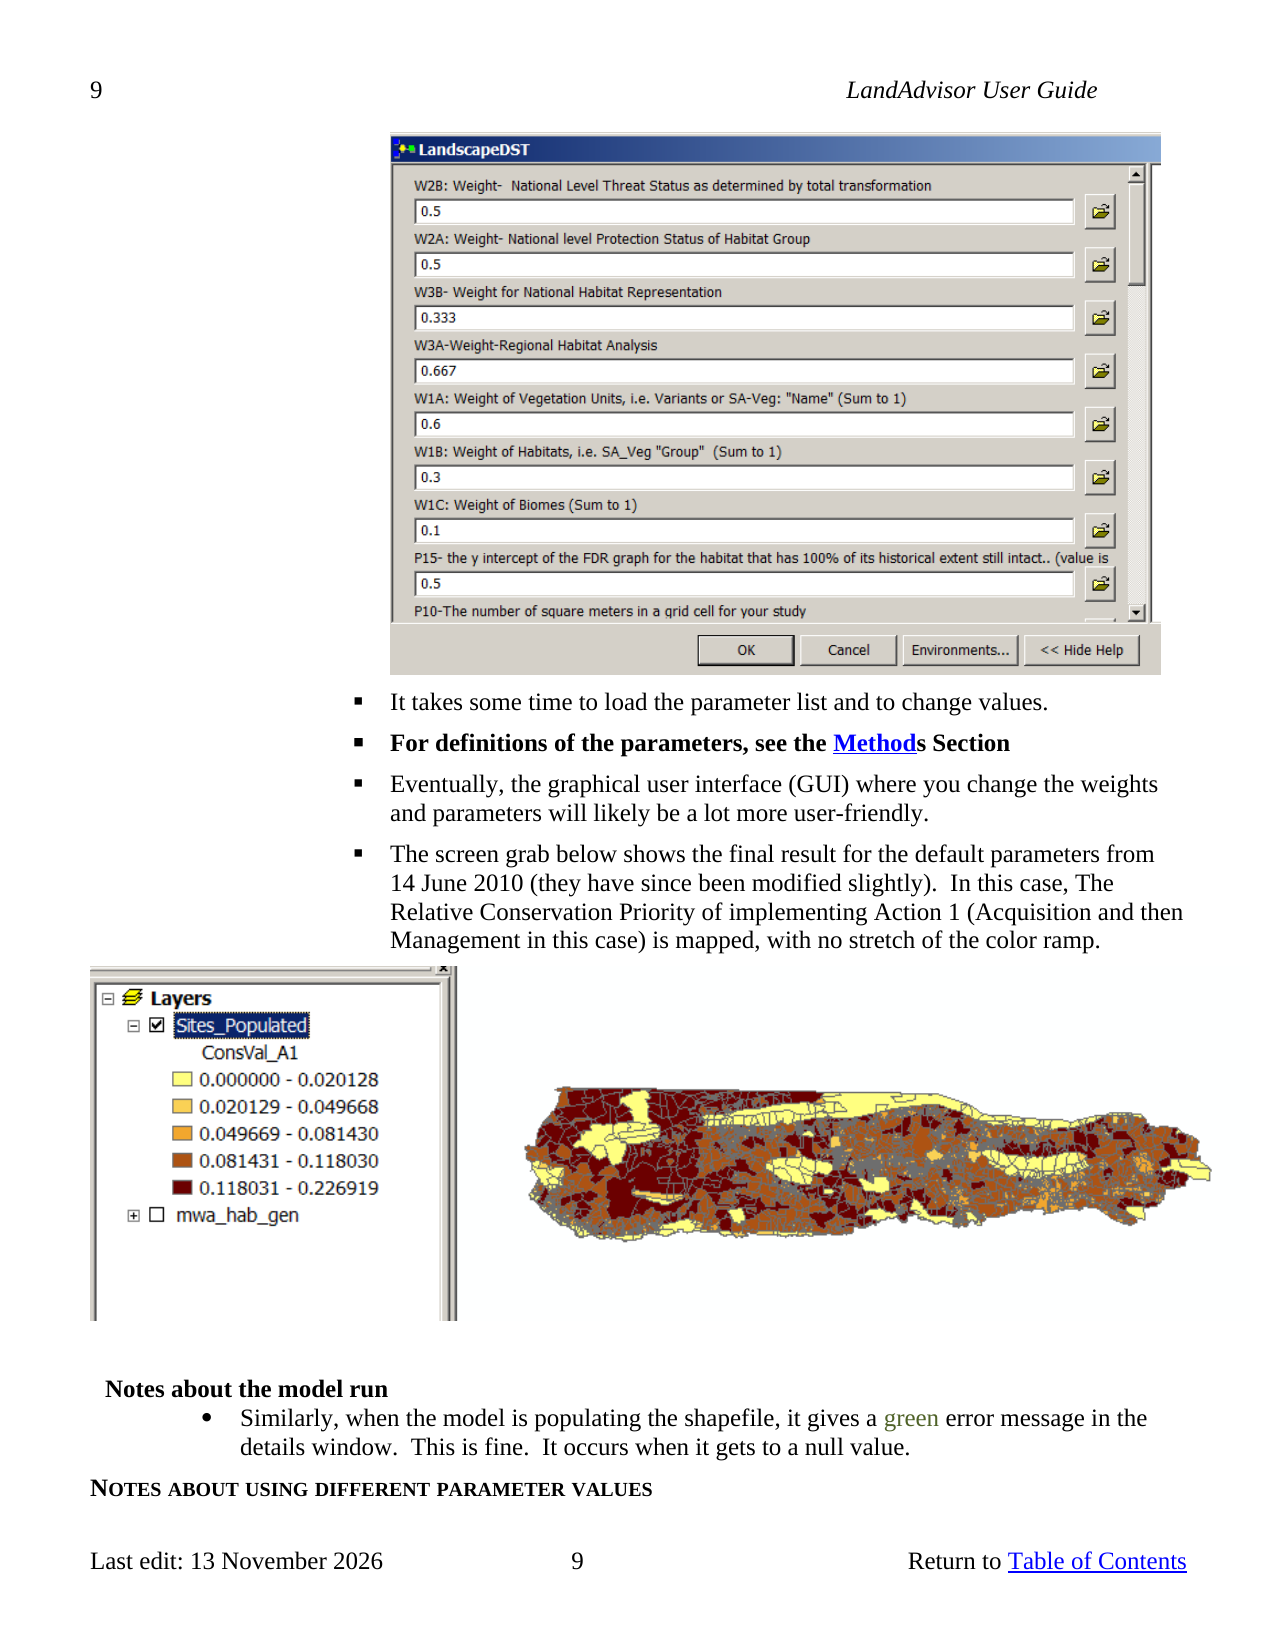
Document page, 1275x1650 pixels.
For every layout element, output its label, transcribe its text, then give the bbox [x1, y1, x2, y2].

list The screen grab below shows the final result for the default parameters from 14 June 2010 (they have since been modified slightly). In this case, The Relative Conservation Priority of implementing Action 1 (Acquisition and then Management in this case) is mapped, with no stretch of the color ramp. [352, 839, 1185, 954]
picture [390, 132, 1161, 675]
list For definitions of the parameters, see the Methods Section [352, 728, 1185, 757]
list Eventually, the graphical user interface (GUI) where you change the weights and parameters will likely be a lot more user-friendly. [352, 769, 1185, 827]
text Notes about using different parameter values [90, 1473, 1185, 1502]
text Notes about the model run [105, 1374, 1185, 1403]
picture [90, 966, 1251, 1321]
list It takes some time to load the parameter list and to change values. [352, 687, 1185, 715]
list Similarly, when the model is populating the shapefile, it gives a green error message in the details window. This is fine. It occurs when it gets to a null value. [202, 1403, 1185, 1461]
